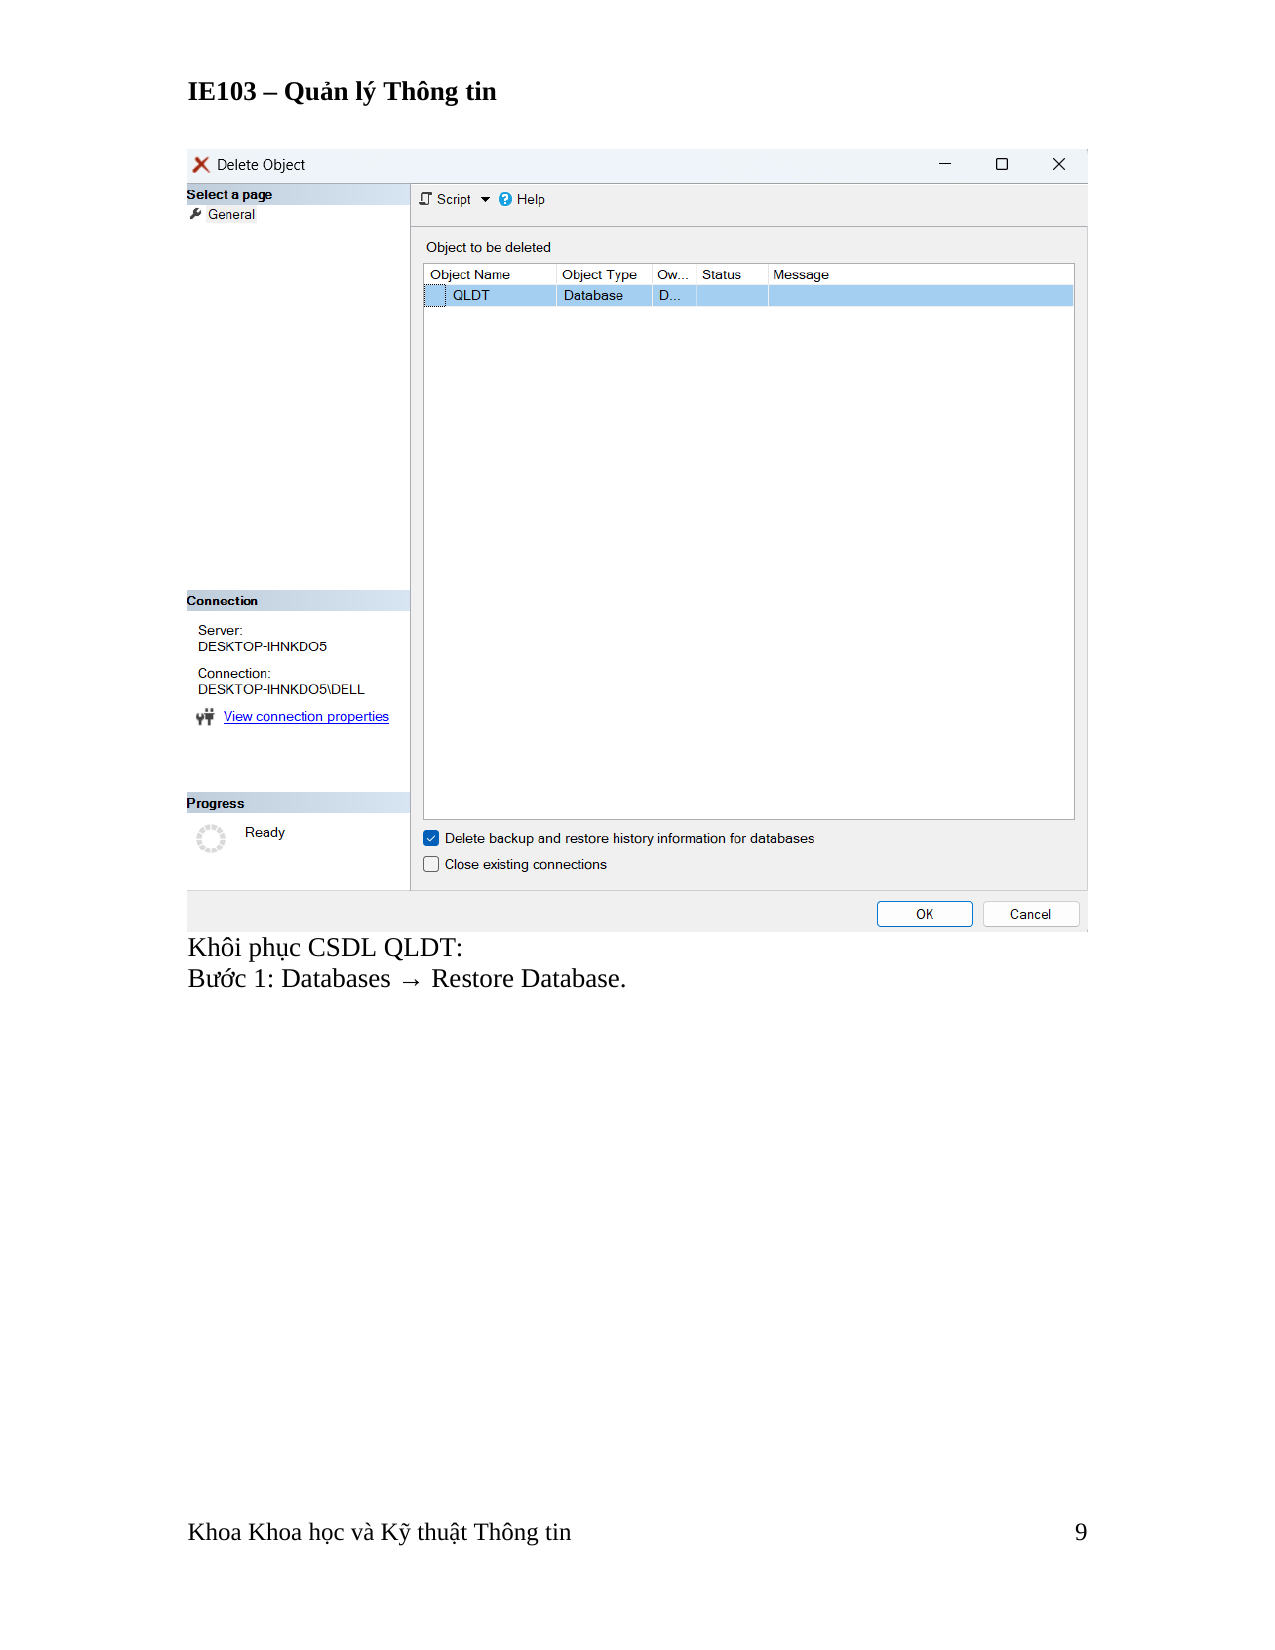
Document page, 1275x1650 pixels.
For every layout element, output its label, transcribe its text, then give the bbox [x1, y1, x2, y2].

picture [187, 149, 1088, 932]
text Bước 1: Databases → Restore Database. [187, 962, 1087, 994]
text Khôi phục CSDL QLDT: [187, 932, 1087, 962]
